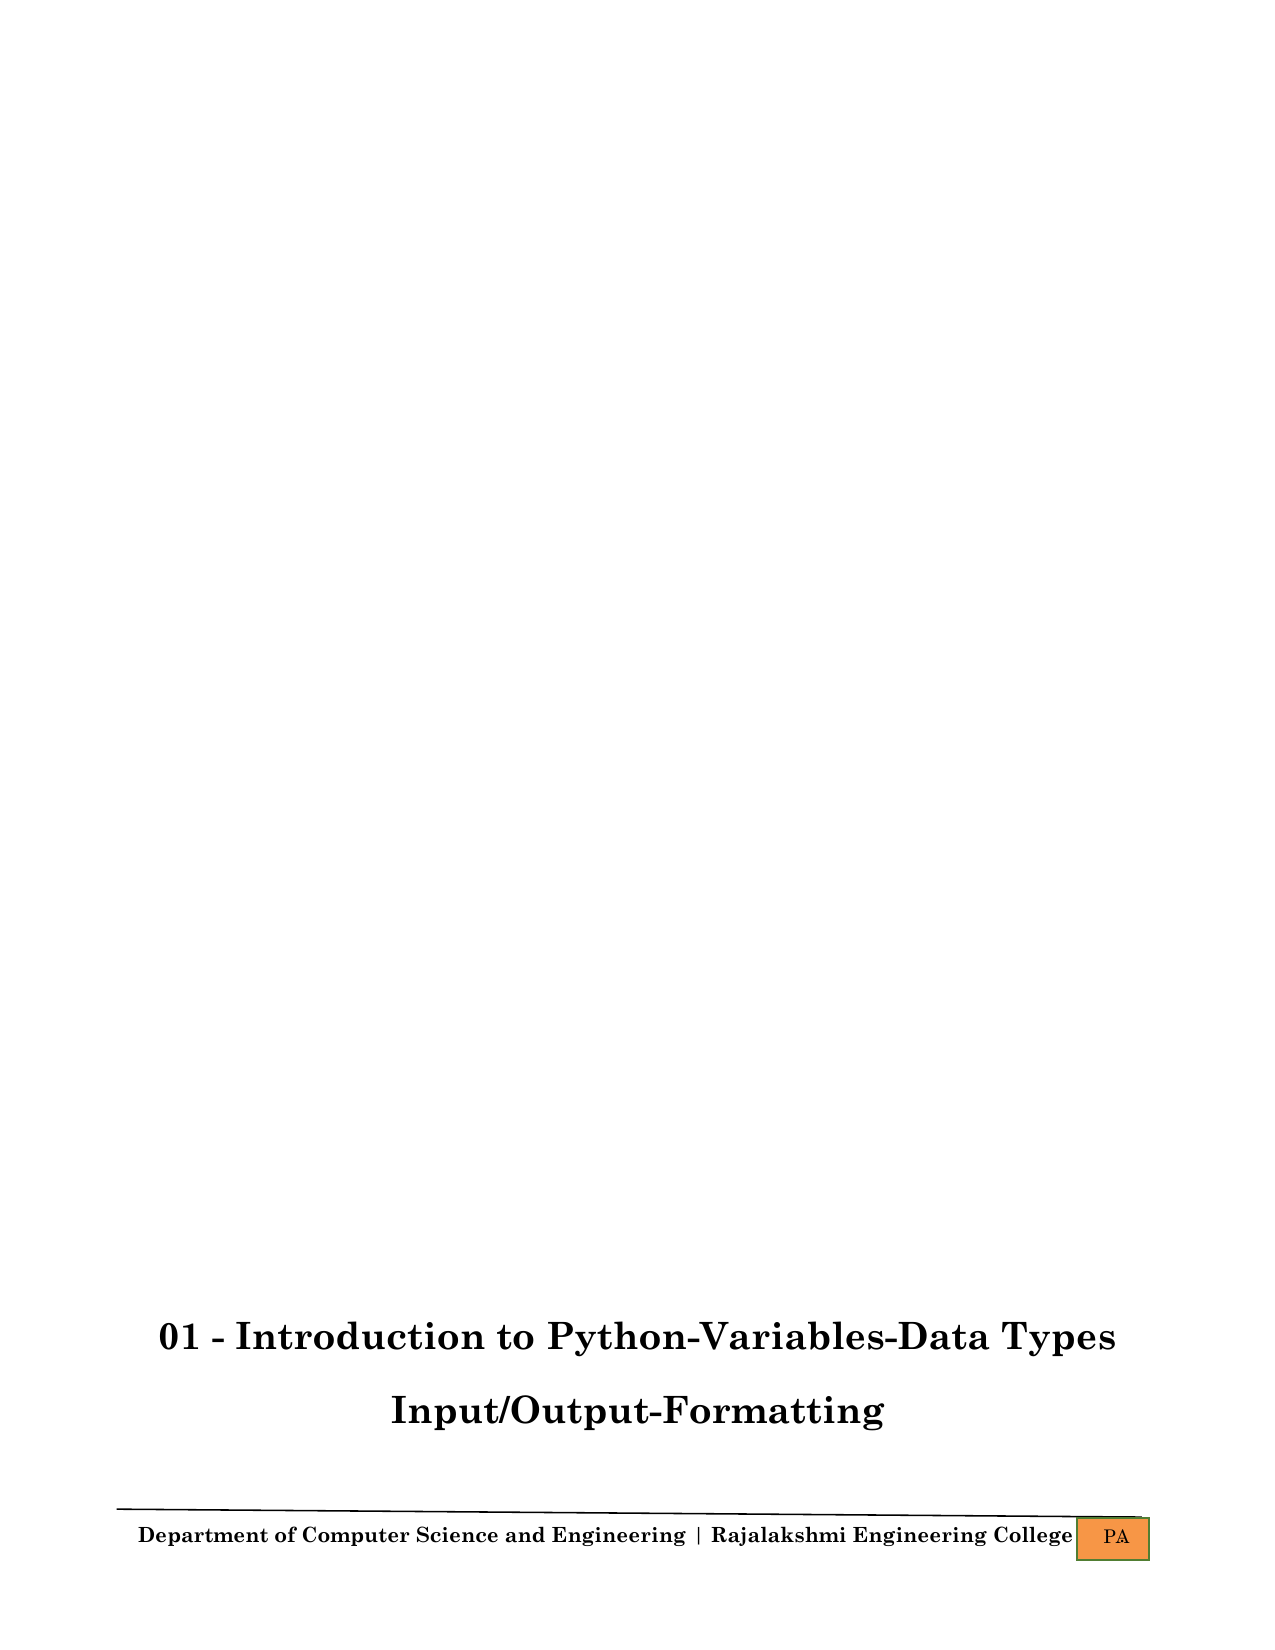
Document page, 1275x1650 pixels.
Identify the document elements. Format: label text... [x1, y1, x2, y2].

text Input/Output-Formatting [150, 1387, 1125, 1432]
text 01 - Introduction to Python-Variables-Data Types [150, 1313, 1125, 1358]
